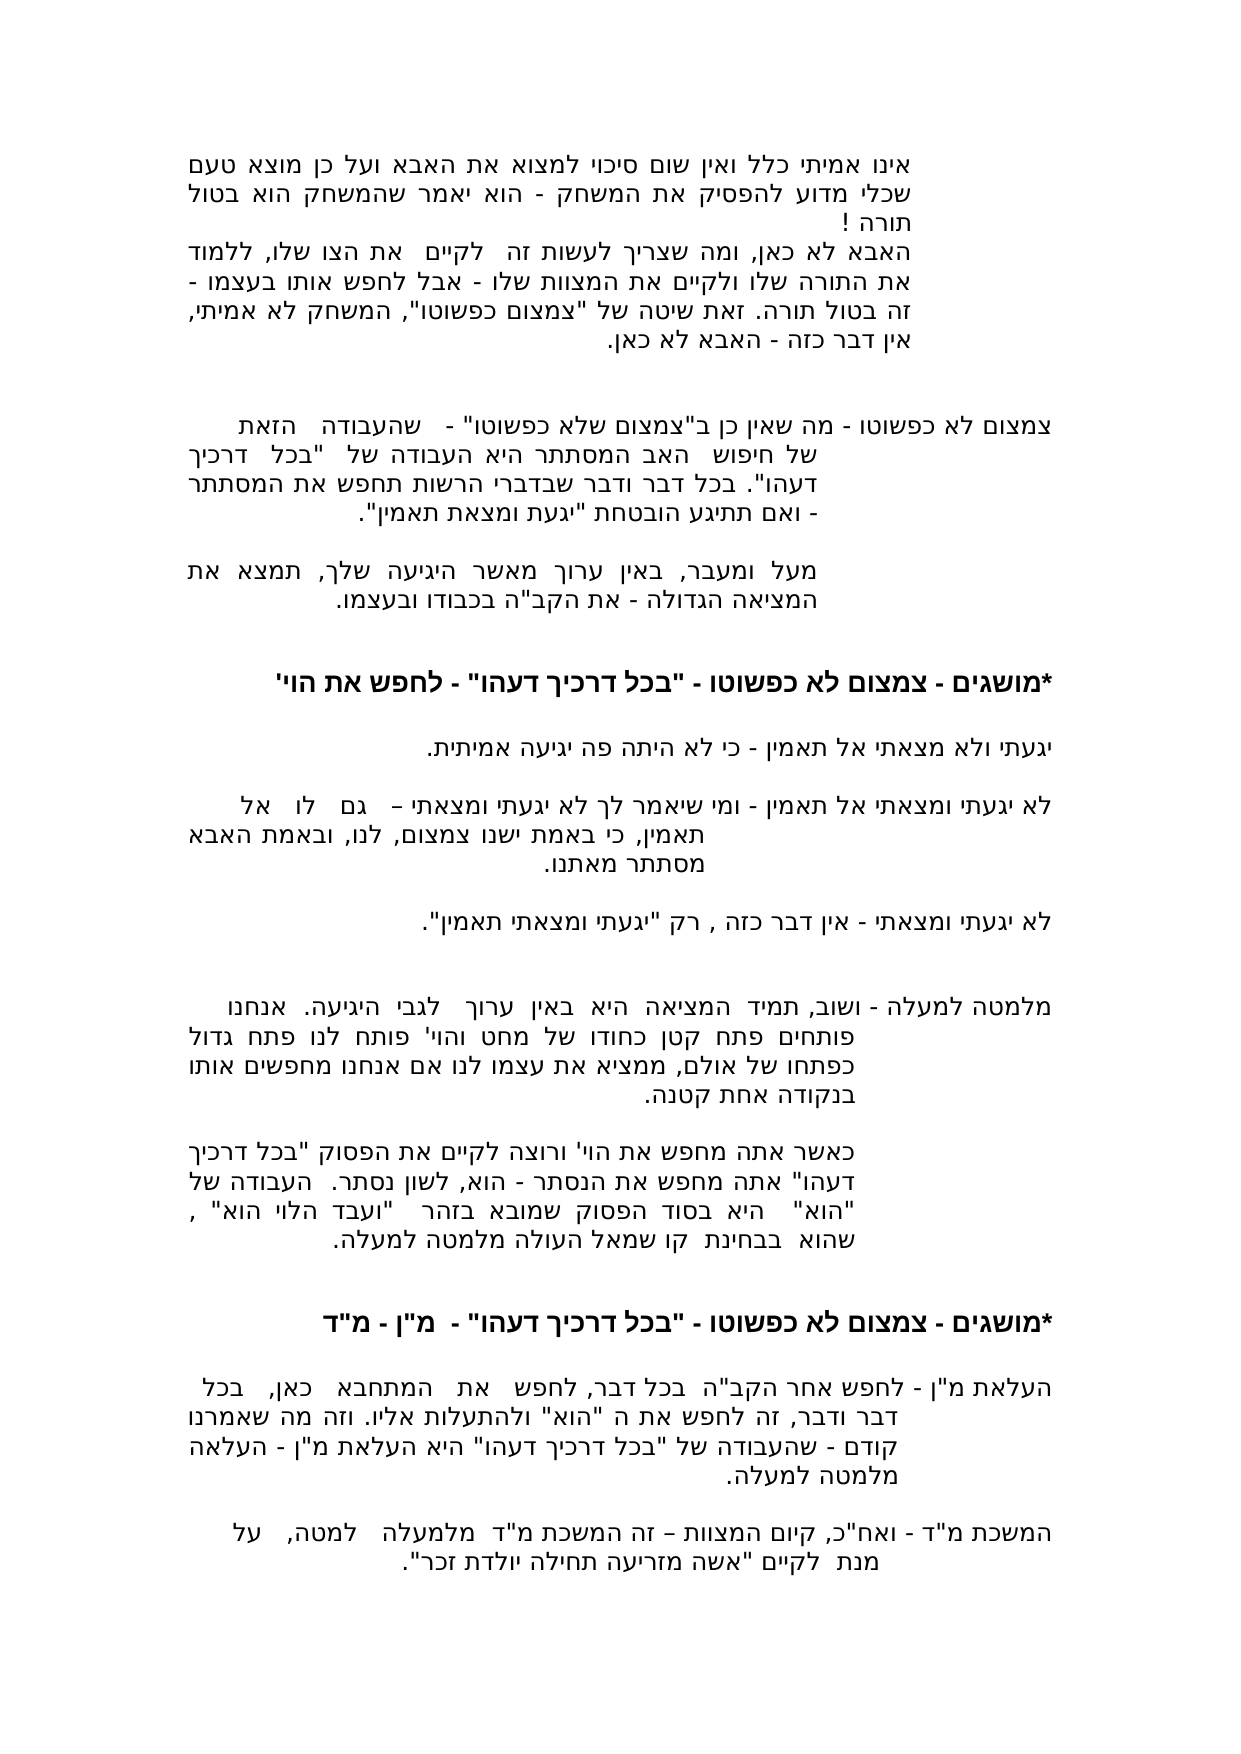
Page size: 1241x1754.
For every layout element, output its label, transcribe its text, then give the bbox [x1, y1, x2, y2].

text של חיפוש האב המסתתר היא העבודה של "בכל דרכיך דעהו". בכל דבר ודבר שבדברי הרשות תחפש את המסתתר - ואם תתיגע הובטחת "יגעת ומצאת תאמין". [187, 440, 818, 527]
subtitle *מושגים - צמצום לא כפשוטו - "בכל דרכיך דעהו" - לחפש את הוי' [187, 667, 1053, 699]
text תאמין, כי באמת ישנו צמצום, לנו, ובאמת האבא מסתתר מאתנו. [187, 820, 706, 878]
text יגעתי ולא מצאתי אל תאמין - כי לא היתה פה יגיעה אמיתית. [187, 733, 1053, 762]
text צמצום לא כפשוטו - מה שאין כן ב"צמצום שלא כפשוטו" - שהעבודה הזאת [187, 411, 1053, 440]
text דבר ודבר, זה לחפש את ה "הוא" ולהתעלות אליו. וזה מה שאמרנו קודם - שהעבודה של "בכל דרכיך דעהו" היא העלאת מ"ן - העלאה מלמטה למעלה. [187, 1402, 899, 1490]
text לא יגעתי ומצאתי - אין דבר כזה , רק "יגעתי ומצאתי תאמין". [187, 907, 1053, 936]
text מנת לקיים "אשה מזריעה תחילה יולדת זכר". [187, 1547, 880, 1577]
text מעל ומעבר, באין ערוך מאשר היגיעה שלך, תמצא את המציאה הגדולה - את הקב"ה בכבודו ובעצמו. [187, 556, 818, 614]
text העלאת מ"ן - לחפש אחר הקב"ה בכל דבר, לחפש את המתחבא כאן, בכל [187, 1373, 1053, 1402]
text אינו אמיתי כלל ואין שום סיכוי למצוא את האבא ועל כן מוצא טעם שכלי מדוע להפסיק את המשחק - הוא יאמר שהמשחק הוא בטול תורה ! [187, 150, 912, 237]
text פותחים פתח קטן כחודו של מחט והוי' פותח לנו פתח גדול כפתחו של אולם, ממציא את עצמו לנו אם אנחנו מחפשים אותו בנקודה אחת קטנה. [187, 1022, 856, 1109]
text האבא לא כאן, ומה שצריך לעשות זה לקיים את הצו שלו, ללמוד את התורה שלו ולקיים את המצוות שלו - אבל לחפש אותו בעצמו - זה בטול תורה. זאת שיטה של "צמצום כפשוטו", המשחק לא אמיתי, אין דבר כזה - האבא לא כאן. [187, 237, 912, 354]
text מלמטה למעלה - ושוב, תמיד המציאה היא באין ערוך לגבי היגיעה. אנחנו [187, 992, 1053, 1022]
text כאשר אתה מחפש את הוי' ורוצה לקיים את הפסוק "בכל דרכיך דעהו" אתה מחפש את הנסתר - הוא, לשון נסתר. העבודה של "הוא" היא בסוד הפסוק שמובא בזהר "ועבד הלוי הוא" , שהוא בבחינת קו שמאל העולה מלמטה למעלה. [187, 1137, 856, 1254]
text המשכת מ"ד - ואח"כ, קיום המצוות – זה המשכת מ"ד מלמעלה למטה, על [187, 1518, 1053, 1547]
subtitle *מושגים - צמצום לא כפשוטו - "בכל דרכיך דעהו" - מ"ן - מ"ד [187, 1307, 1053, 1339]
text לא יגעתי ומצאתי אל תאמין - ומי שיאמר לך לא יגעתי ומצאתי – גם לו אל [187, 791, 1053, 820]
